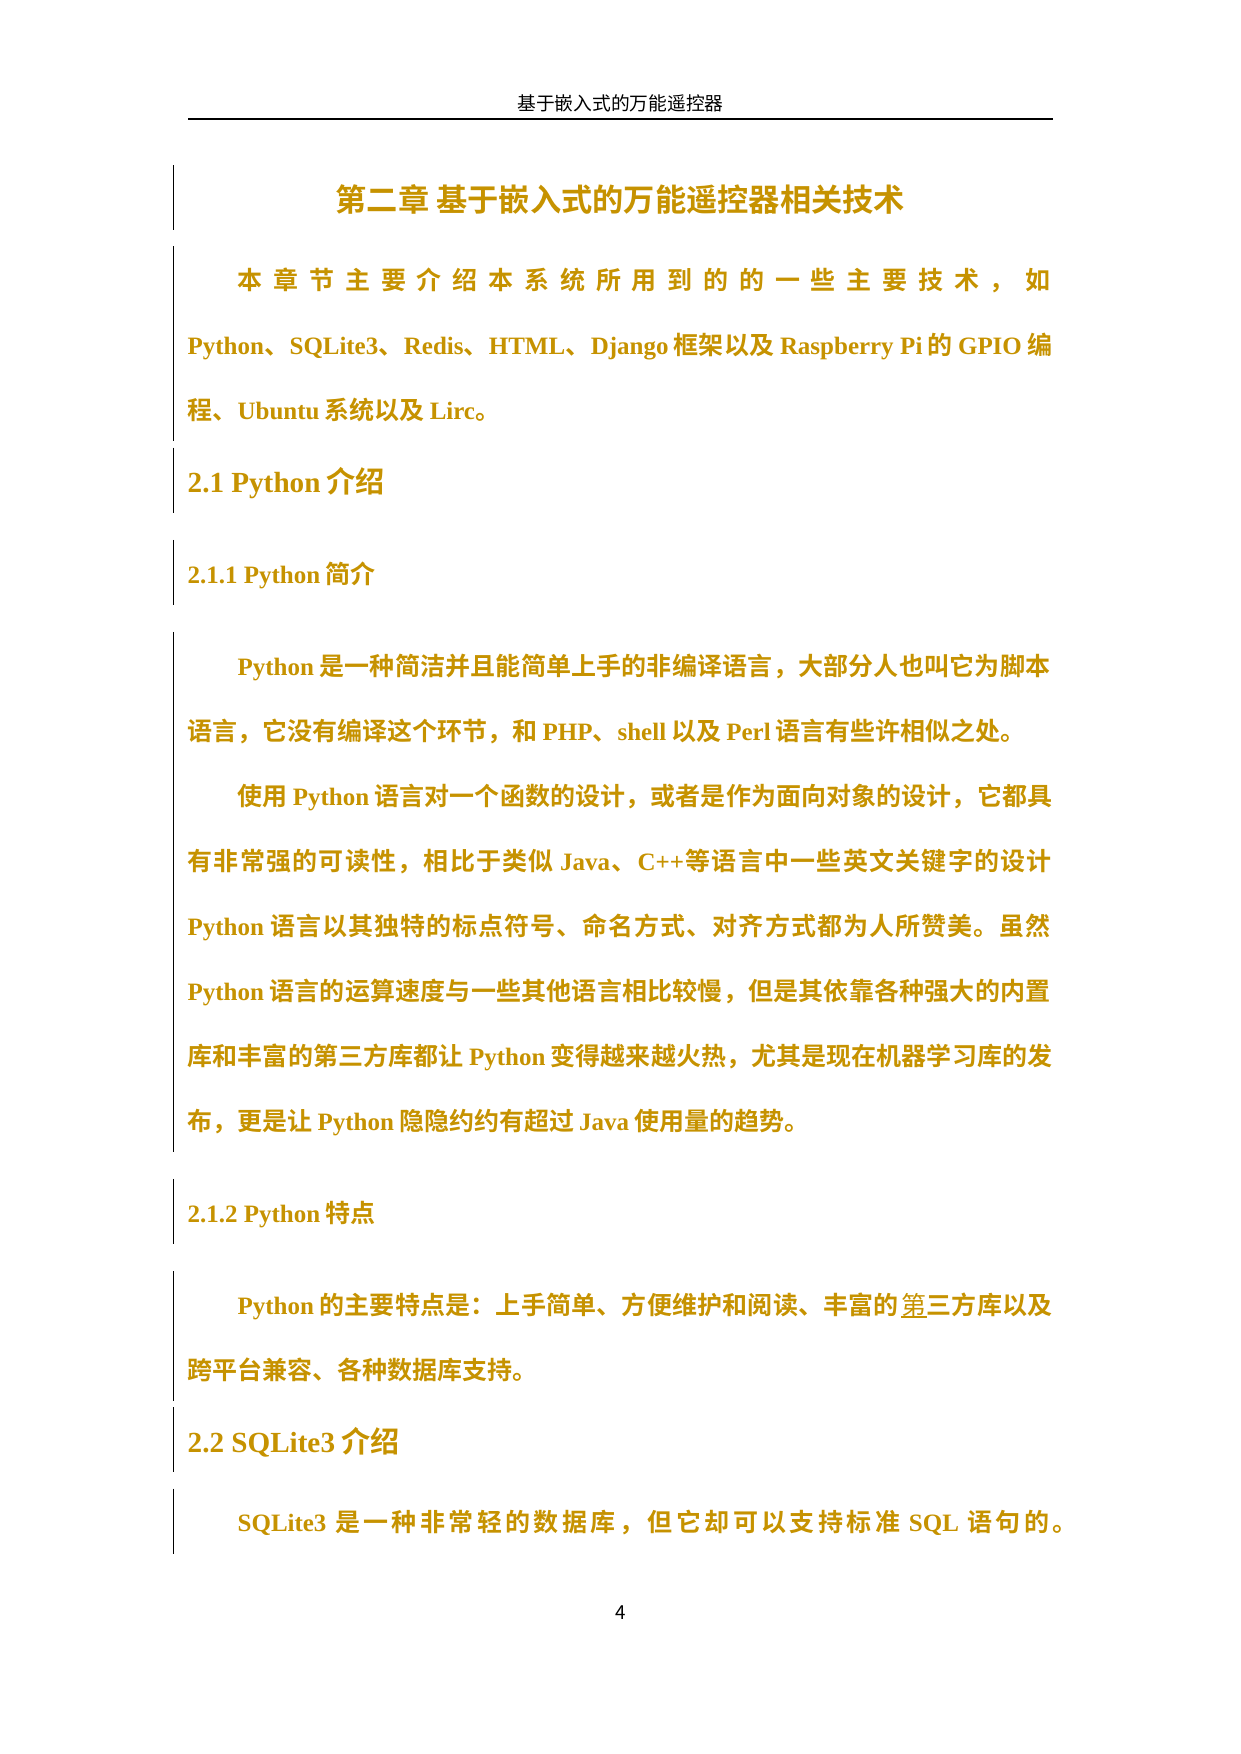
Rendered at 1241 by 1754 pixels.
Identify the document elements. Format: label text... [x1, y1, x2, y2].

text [187, 1488, 1053, 1553]
text Python的主要特点是：上手简单、方便维护和阅读、丰富的三方库以及跨平台兼容、各种数据库支持。 [187, 1271, 1053, 1401]
subtitle 2.1.2 Python特点 [187, 1179, 1053, 1244]
text 本章节主要介绍本系统所用到的的一些主要技术，如Python、SQLite3、Redis、HTML、Django框架以及Raspberry Pi的GPIO编程、Ubuntu系统以及Lirc。 [187, 246, 1053, 441]
text 使用Python语言对一个函数的设计，或者是作为面向对象的设计，它都具有非常强的可读性，相比于类似Java、C++等语言中一些英文关键字的设计，Python语言以其独特的标点符号、命名方式、对齐方式都为人所赞美。虽然Python语言的运算速度与一些其他语言相比较慢，但是其依靠各种强大的内置库和丰富的第三方库都让Python变得越来越火热，尤其是现在机器学习库的发布，更是让Python隐隐约约有超过Java使用量的趋势。 [187, 762, 1053, 1152]
subtitle 2.2 SQLite3介绍 [187, 1407, 1053, 1472]
subtitle 第二章 基于嵌入式的万能遥控器相关技术 [187, 165, 1053, 230]
subtitle 2.1 Python介绍 [187, 448, 1053, 513]
text Python是一种简洁并且能简单上手的非编译语言，大部分人也叫它为脚本语言，它没有编译这个环节，和PHP、shell以及Perl语言有些许相似之处。 [187, 632, 1053, 762]
subtitle 2.1.1 Python简介 [187, 540, 1053, 605]
